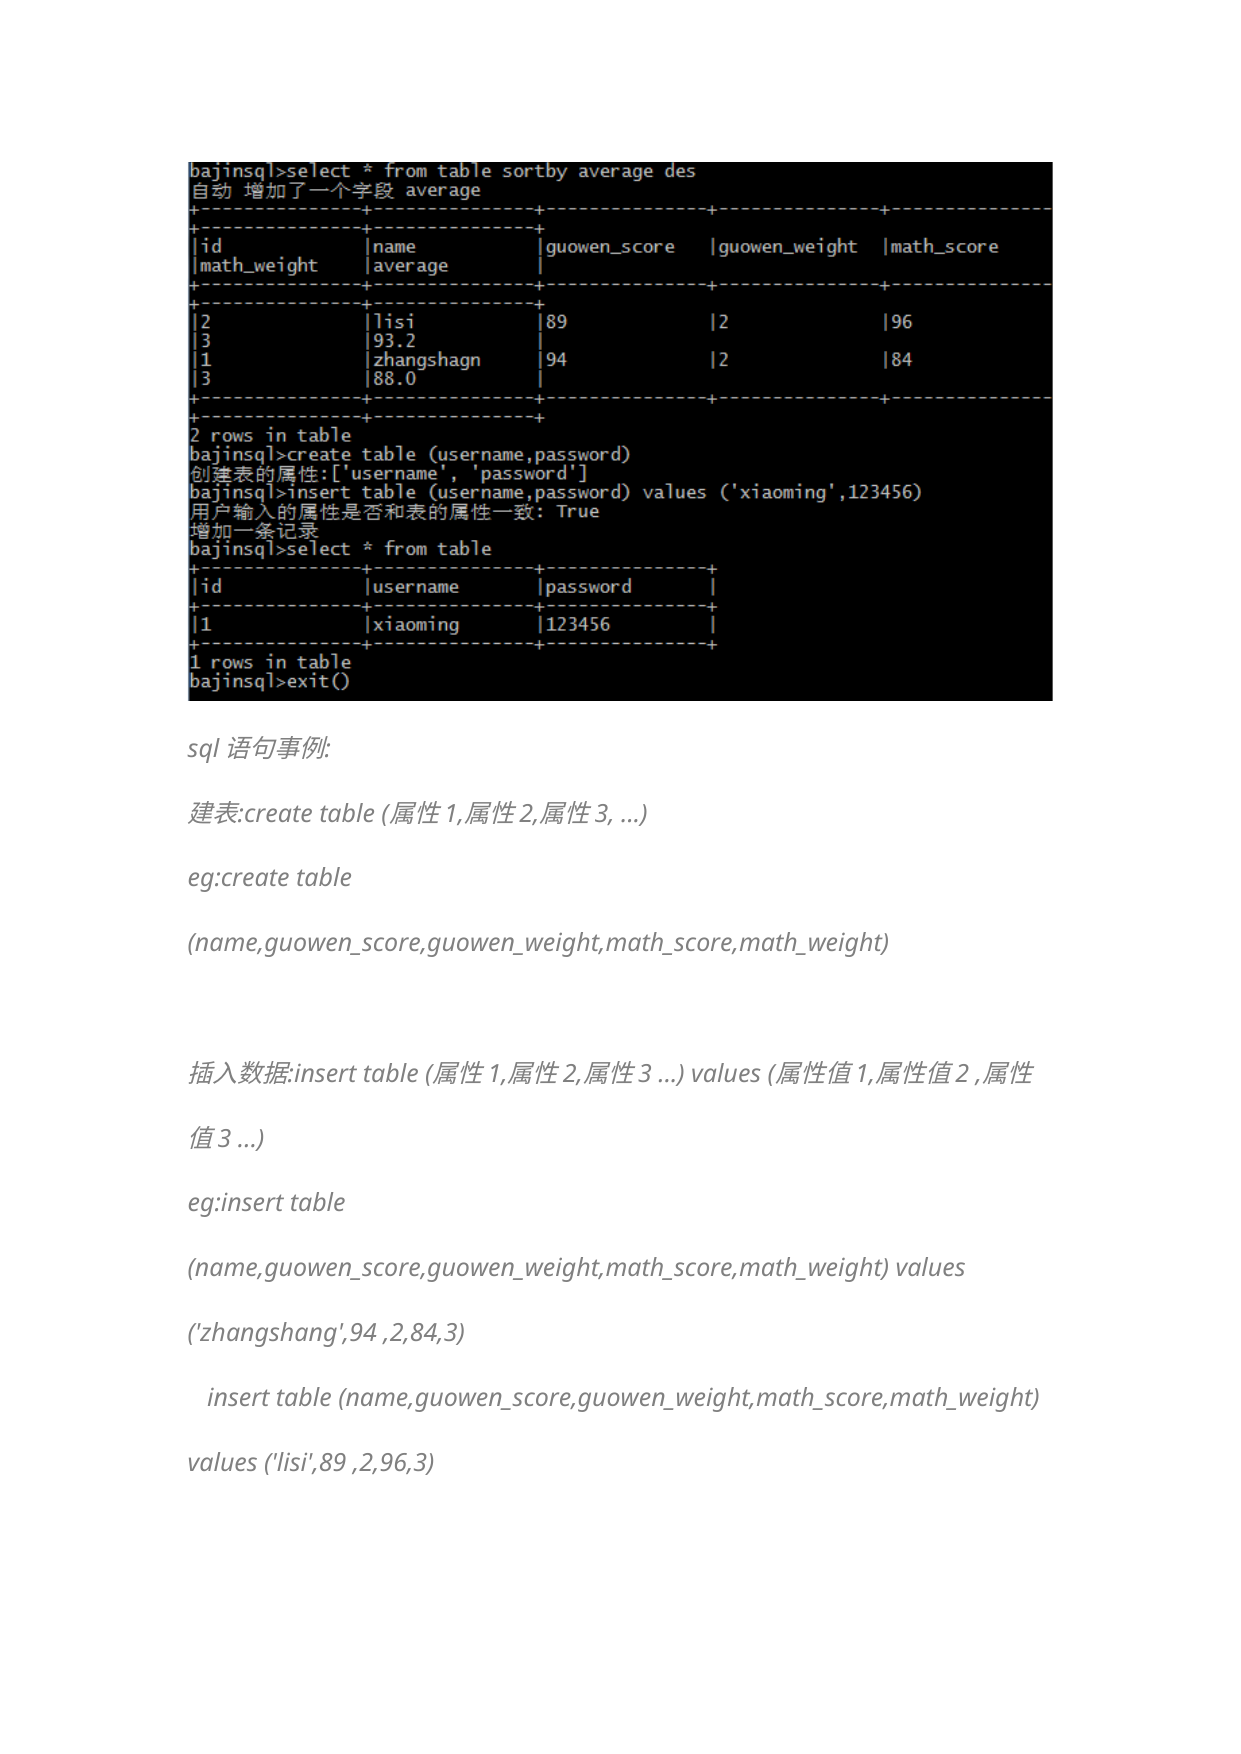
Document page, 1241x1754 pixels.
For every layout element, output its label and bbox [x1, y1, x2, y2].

text [187, 701, 1053, 1559]
picture [187, 162, 1053, 701]
